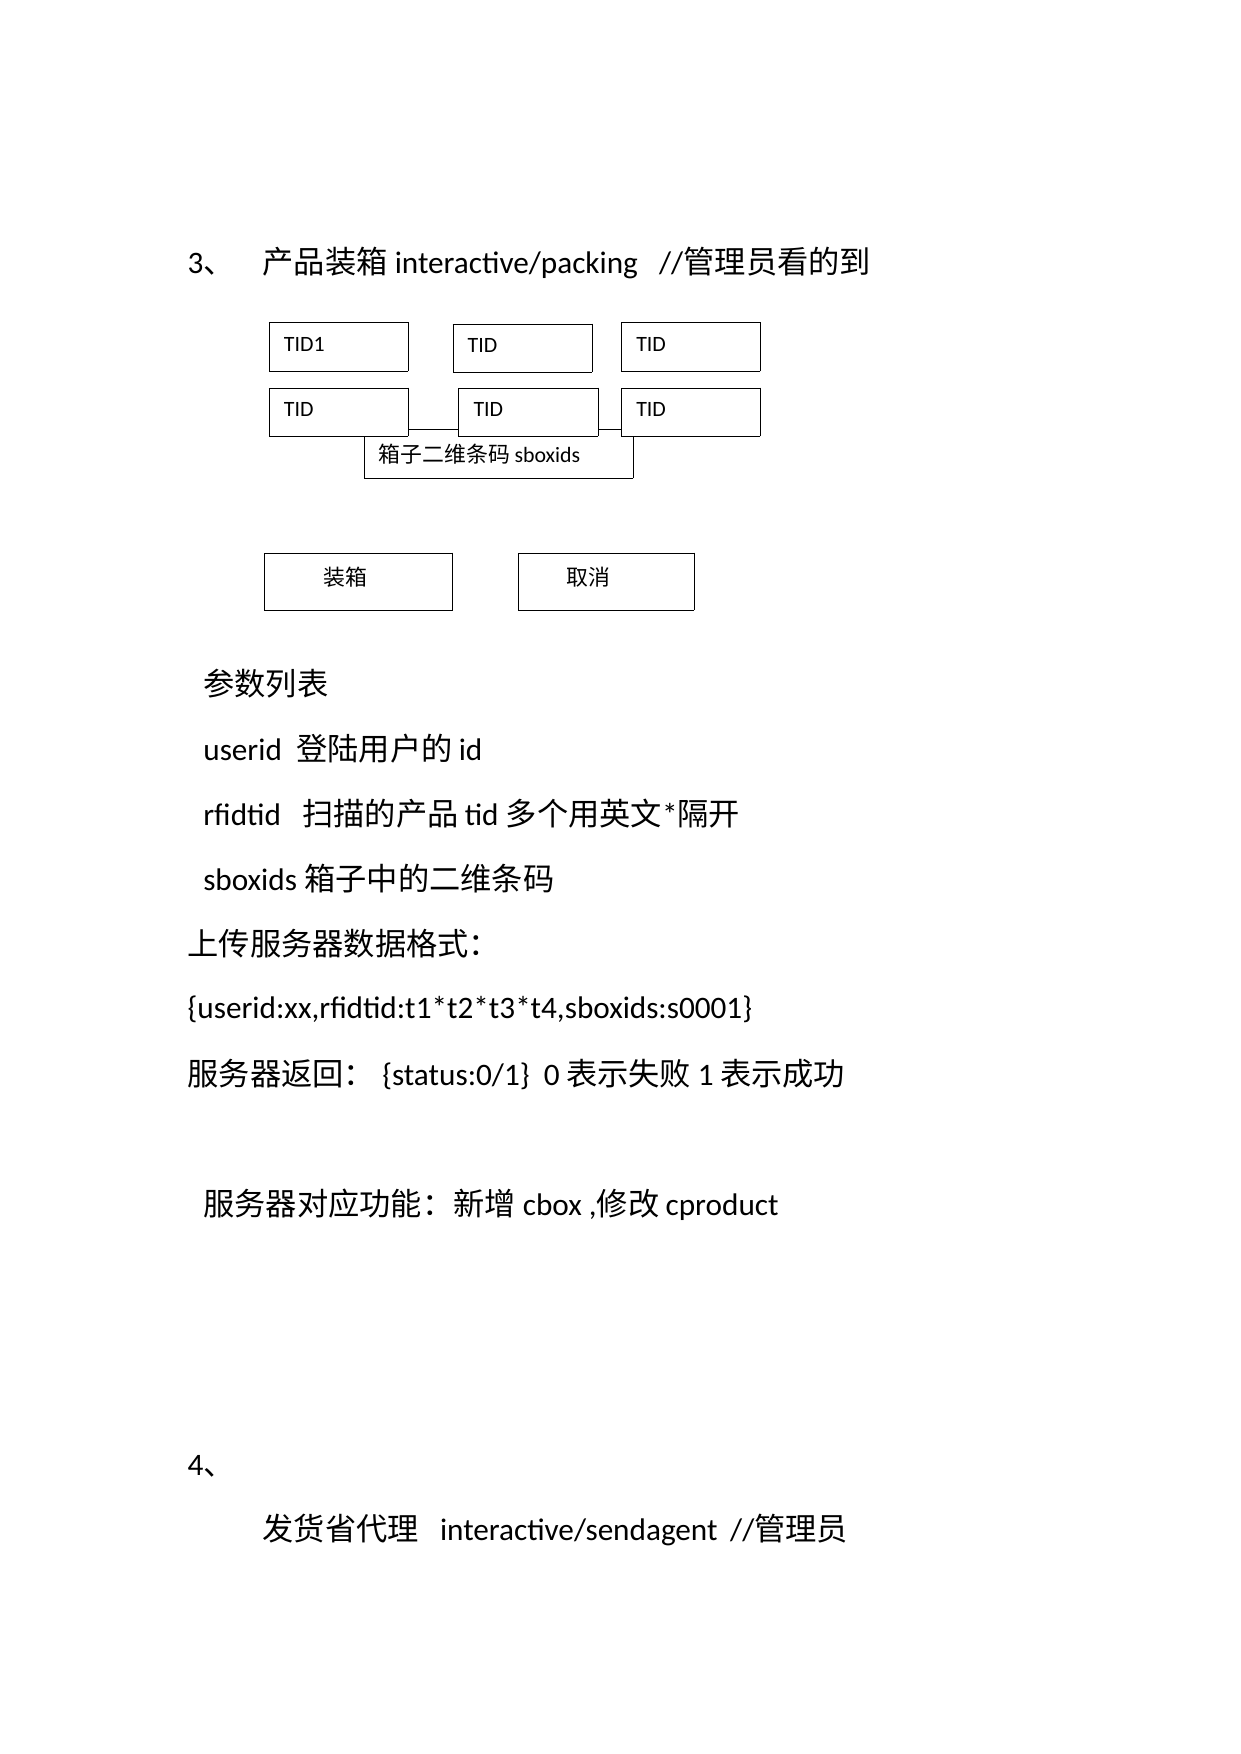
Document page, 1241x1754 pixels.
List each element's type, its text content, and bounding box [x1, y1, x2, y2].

text 参数列表 [187, 649, 1053, 714]
text sboxids 箱子中的二维条码 [187, 844, 1053, 909]
text 服务器返回： {status:0/1} 0表示失败 1表示成功 [187, 1039, 1053, 1104]
list 产品装箱 interactive/packing //管理员看的到 [187, 227, 1053, 292]
text 服务器对应功能：新增 cbox ,修改cproduct [187, 1169, 1053, 1234]
list 发货省代理 interactive/sendagent //管理员 [262, 1494, 1053, 1559]
text rfidtid 扫描的产品tid 多个用英文*隔开 [187, 779, 1053, 844]
text 上传服务器数据格式： [187, 909, 1053, 974]
text {userid:xx,rfidtid:t1*t2*t3*t4,sboxids:s0001} [187, 974, 1053, 1039]
text userid 登陆用户的id [187, 714, 1053, 779]
